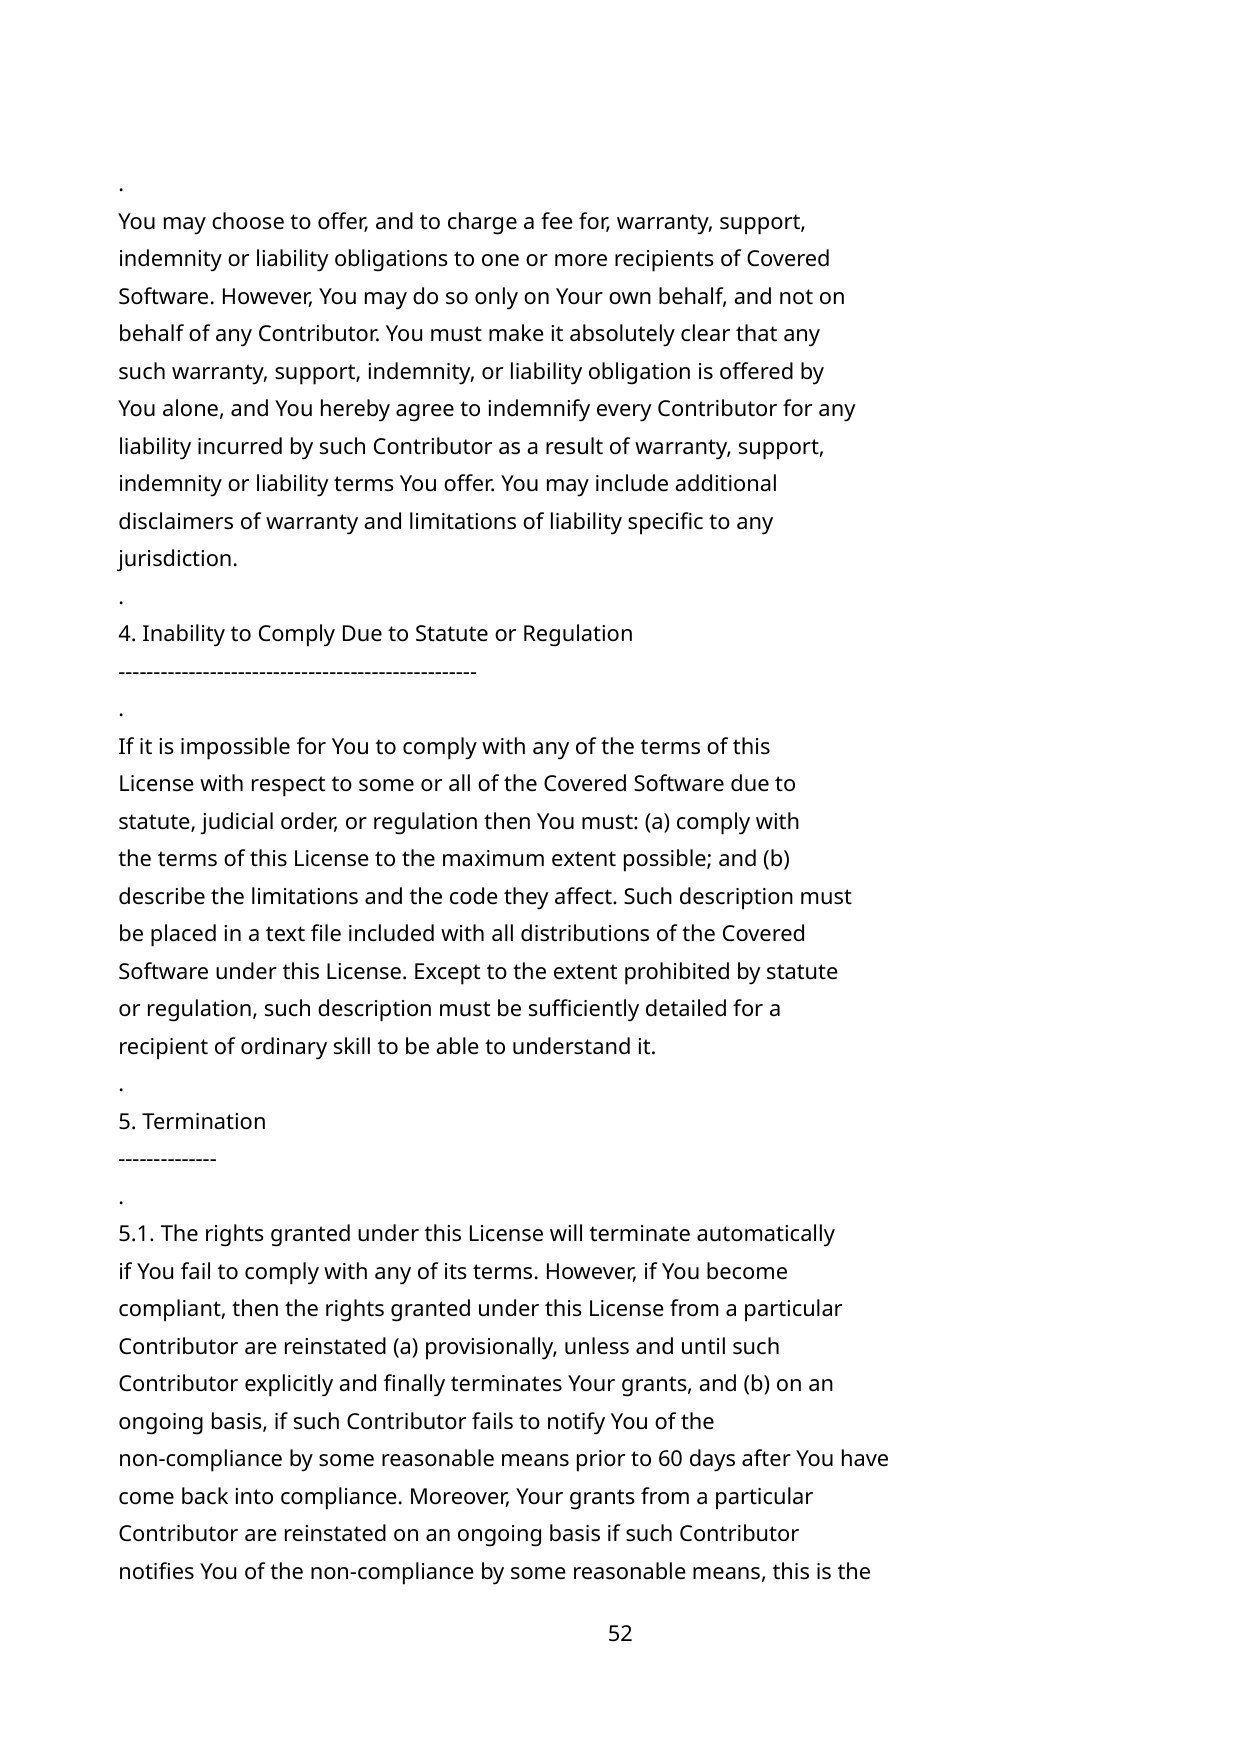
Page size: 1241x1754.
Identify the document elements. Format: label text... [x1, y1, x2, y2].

text Contributor explicitly and finally terminates Your grants, and (b) on an [112, 1364, 1128, 1402]
text Contributor are reinstated (a) provisionally, unless and until such [112, 1327, 1128, 1364]
text 5.1. The rights granted under this License will terminate automatically [112, 1214, 1128, 1252]
text 4. Inability to Comply Due to Statute or Regulation [112, 614, 1128, 652]
text such warranty, support, indemnity, or liability obligation is offered by [112, 352, 1128, 389]
text or regulation, such description must be sufficiently detailed for a [112, 989, 1128, 1027]
text Software under this License. Except to the extent prohibited by statute [112, 952, 1128, 989]
text behalf of any Contributor. You must make it absolutely clear that any [112, 314, 1128, 352]
text compliant, then the rights granted under this License from a particular [112, 1289, 1128, 1327]
text notifies You of the non-compliance by some reasonable means, this is the [112, 1552, 1128, 1589]
text --------------------------------------------------- [112, 652, 1128, 689]
text come back into compliance. Moreover, Your grants from a particular [112, 1477, 1128, 1514]
text Contributor are reinstated on an ongoing basis if such Contributor [112, 1514, 1128, 1552]
text 5. Termination [112, 1102, 1128, 1139]
text indemnity or liability terms You offer. You may include additional [112, 464, 1128, 502]
text -------------- [112, 1139, 1128, 1177]
text . [112, 1177, 1128, 1214]
text jurisdiction. [112, 539, 1128, 577]
text ongoing basis, if such Contributor fails to notify You of the [112, 1402, 1128, 1439]
text statute, judicial order, or regulation then You must: (a) comply with [112, 802, 1128, 839]
text if You fail to comply with any of its terms. However, if You become [112, 1252, 1128, 1289]
text . [112, 689, 1128, 727]
text License with respect to some or all of the Covered Software due to [112, 764, 1128, 802]
text liability incurred by such Contributor as a result of warranty, support, [112, 427, 1128, 464]
text If it is impossible for You to comply with any of the terms of this [112, 727, 1128, 764]
text . [112, 164, 1128, 202]
text the terms of this License to the maximum extent possible; and (b) [112, 839, 1128, 877]
text recipient of ordinary skill to be able to understand it. [112, 1027, 1128, 1064]
text . [112, 577, 1128, 614]
text Software. However, You may do so only on Your own behalf, and not on [112, 277, 1128, 314]
text describe the limitations and the code they affect. Such description must [112, 877, 1128, 914]
text disclaimers of warranty and limitations of liability specific to any [112, 502, 1128, 539]
text non-compliance by some reasonable means prior to 60 days after You have [112, 1439, 1128, 1477]
text You may choose to offer, and to charge a fee for, warranty, support, [112, 202, 1128, 239]
text . [112, 1064, 1128, 1102]
text You alone, and You hereby agree to indemnify every Contributor for any [112, 389, 1128, 427]
text be placed in a text file included with all distributions of the Covered [112, 914, 1128, 952]
text indemnity or liability obligations to one or more recipients of Covered [112, 239, 1128, 277]
